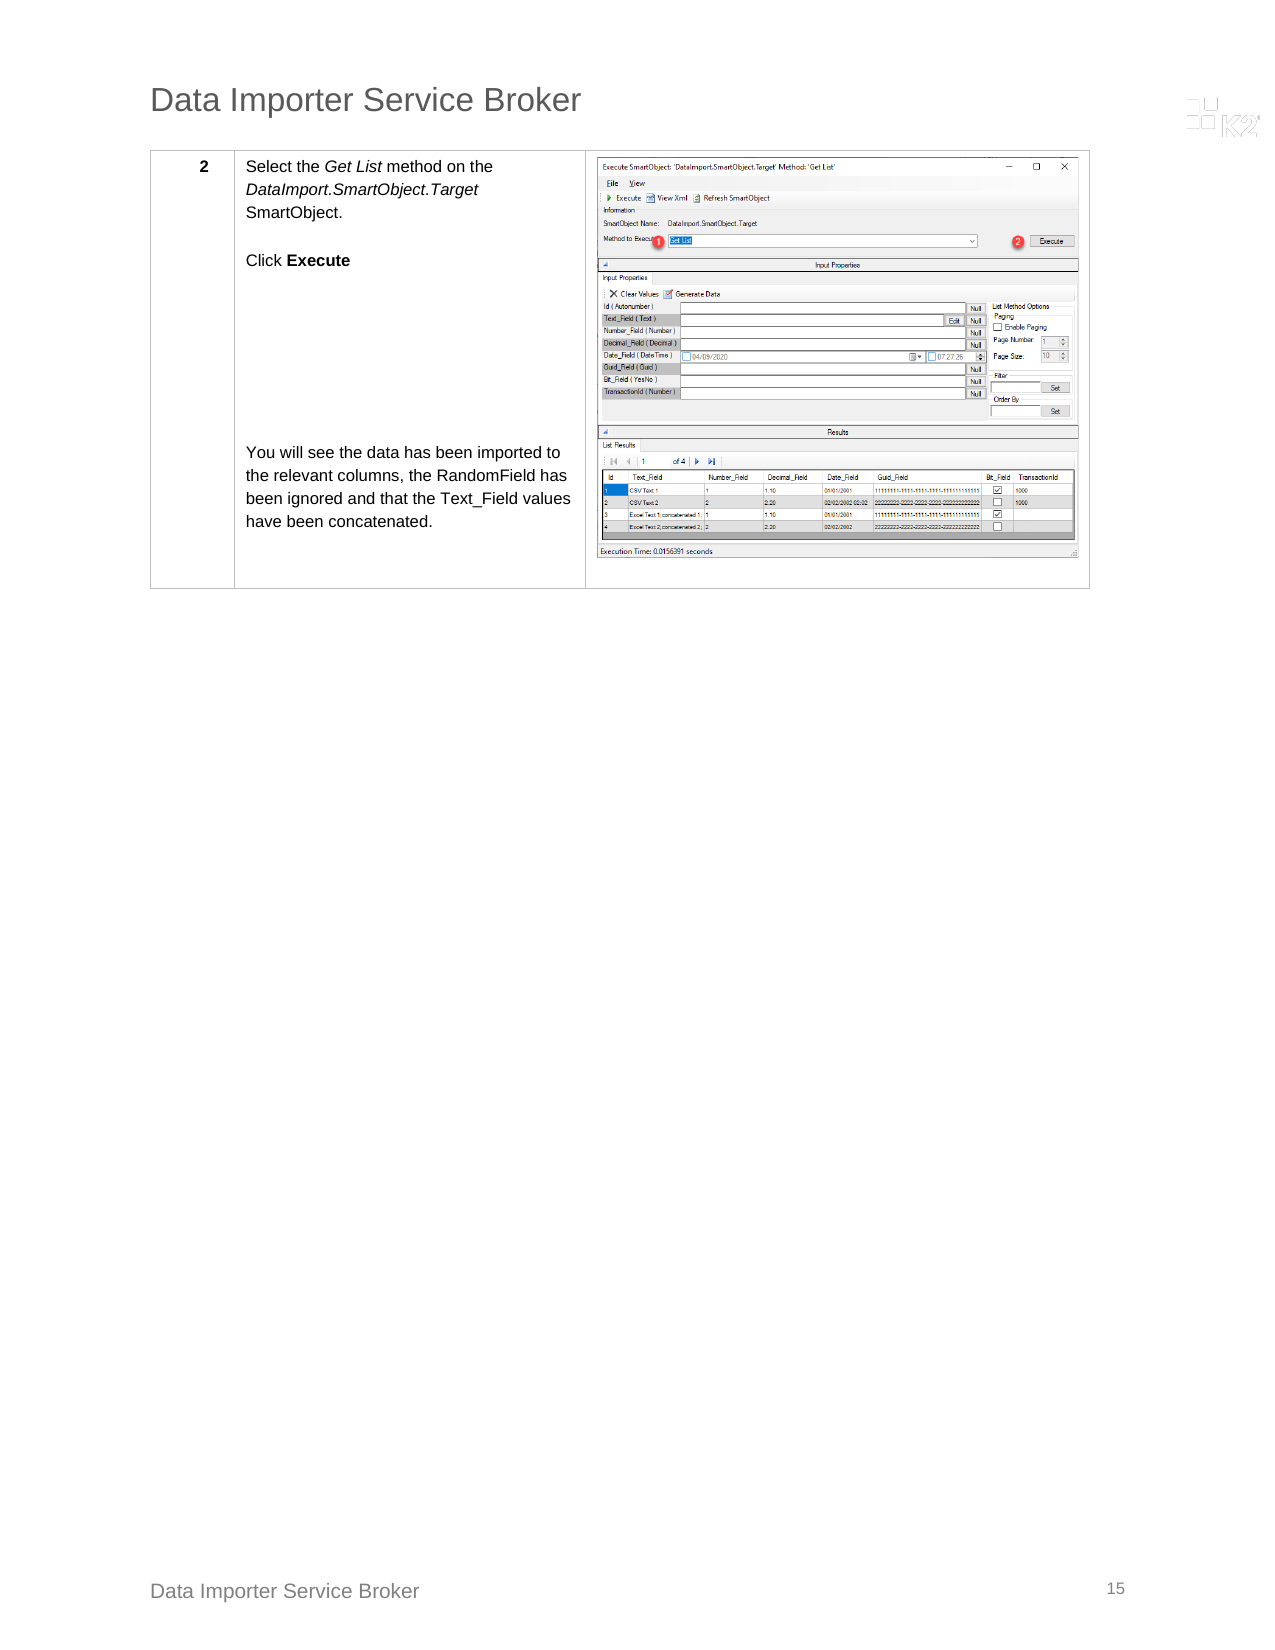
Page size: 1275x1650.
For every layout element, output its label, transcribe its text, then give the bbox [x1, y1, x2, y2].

table_cell 2 [151, 151, 234, 587]
table_cell [586, 151, 1089, 587]
picture [597, 157, 1079, 558]
table_cell Select the Get List method on the DataImport.SmartObject.Target SmartObject. Click Execute You will see the data has been imported to the relevant columns, the RandomField has been ignored and that the Text_Field values have been concatenated. [235, 151, 585, 587]
